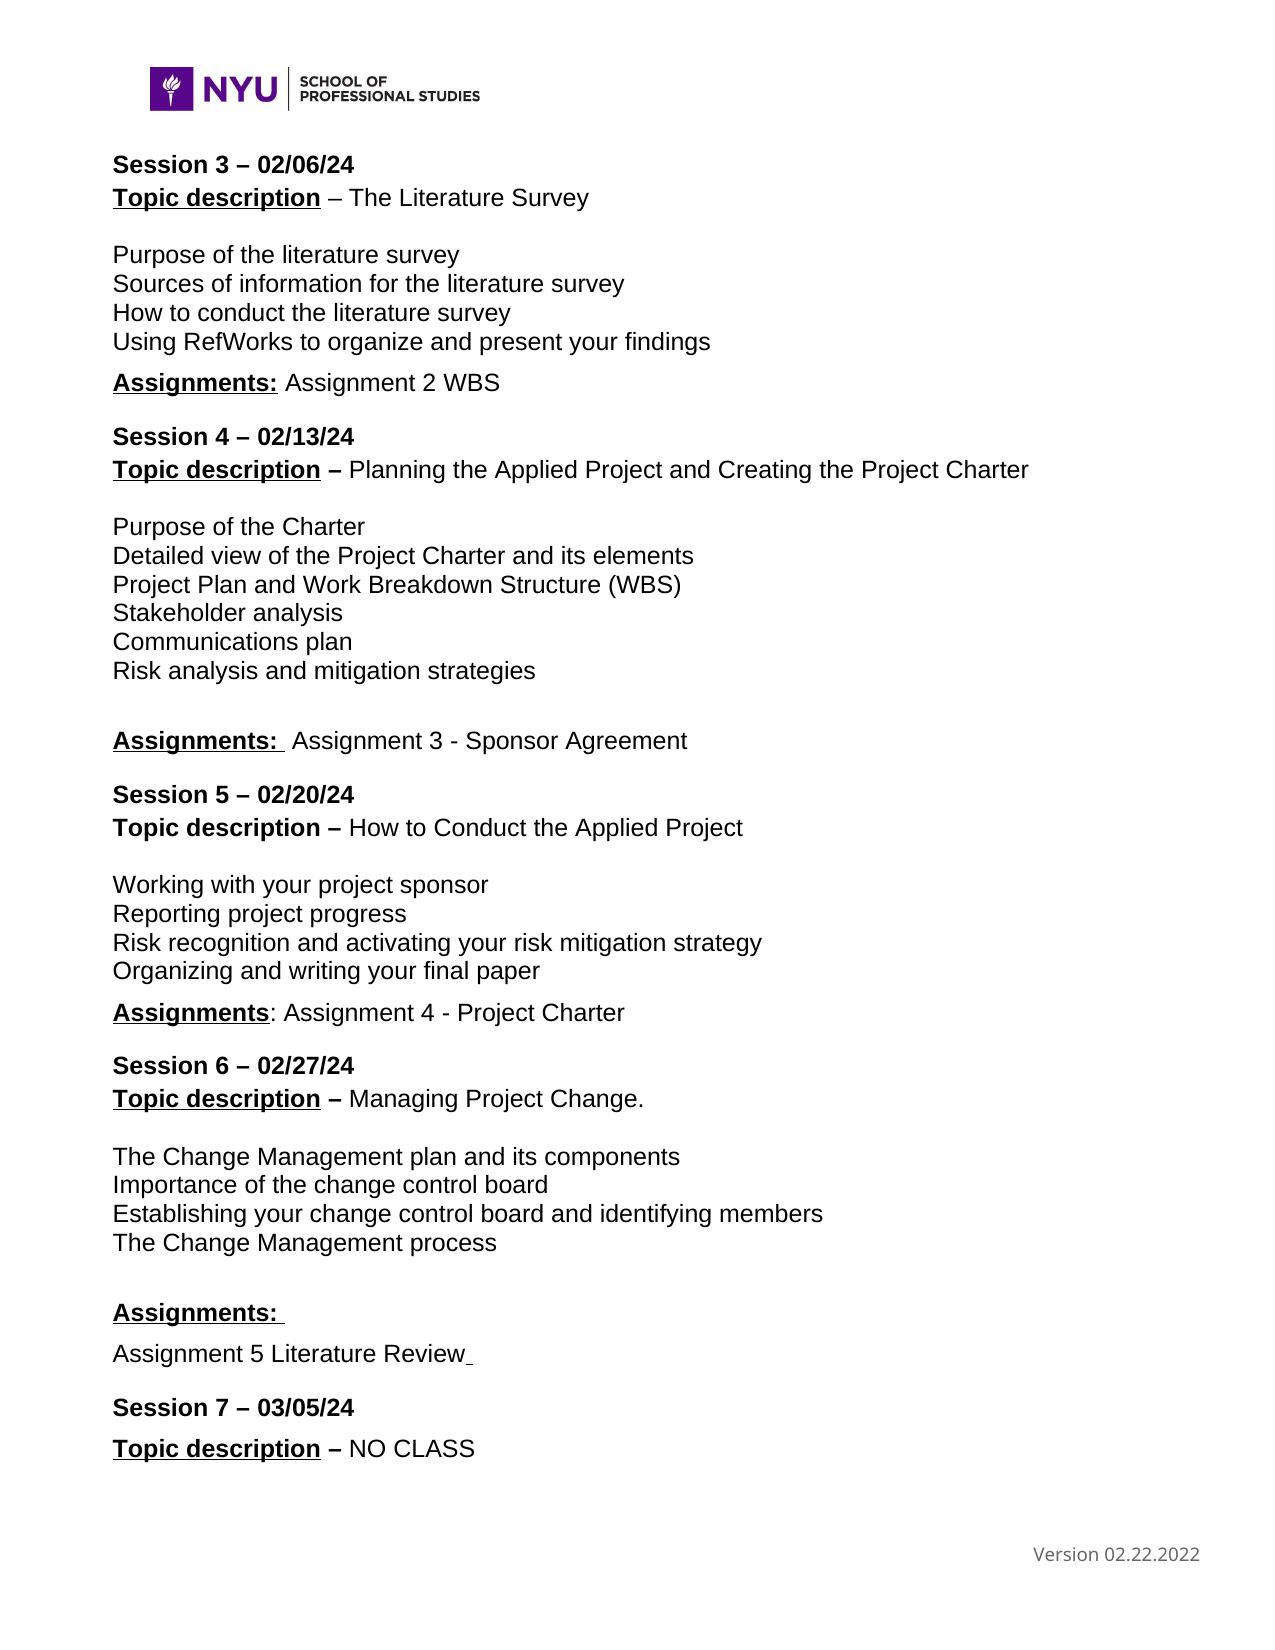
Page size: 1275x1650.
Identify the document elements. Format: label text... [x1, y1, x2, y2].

text Working with your project sponsor [112, 870, 1162, 899]
text Importance of the change control board [112, 1170, 1162, 1199]
text Assignments: Assignment 2 WBS [112, 368, 1162, 397]
text Stakeholder analysis [112, 598, 1162, 627]
text Session 5 – [112, 779, 1162, 808]
text Session 6 – [112, 1051, 1162, 1080]
text Purpose of the literature survey [112, 240, 1162, 269]
text Communications plan [112, 627, 1162, 656]
text Sources of information for the literature survey [112, 269, 1162, 298]
text Topic description – NO CLASS [112, 1434, 1162, 1463]
text Session 7 – [112, 1393, 1162, 1422]
text Assignments: Assignment 4 - Project Charter [112, 997, 1162, 1026]
text Assignments: Assignment 3 - Sponsor Agreement [112, 726, 1162, 754]
text Topic description – The Literature Survey [112, 183, 1162, 212]
text Session 4 – [112, 422, 1162, 450]
text Session 3 – [112, 150, 1162, 179]
text The Change Management process [112, 1228, 1162, 1257]
text Organizing and writing your final paper [112, 956, 1162, 985]
text Topic description – Managing Project Change. [112, 1084, 1162, 1113]
text Reporting project progress [112, 899, 1162, 927]
text Assignments: [112, 1298, 1162, 1327]
text Establishing your change control board and identifying members [112, 1199, 1162, 1228]
text The Change Management plan and its components [112, 1142, 1162, 1170]
text Risk analysis and mitigation strategies [112, 656, 1162, 684]
text Topic description – Planning the Applied Project and Creating the Project Charter [112, 454, 1162, 483]
text Project Plan and Work Breakdown Structure (WBS) [112, 569, 1162, 598]
text Purpose of the Charter [112, 512, 1162, 541]
picture [150, 67, 480, 111]
text Using RefWorks to organize and present your findings [112, 327, 1162, 355]
text Topic description – How to Conduct the Applied Project [112, 812, 1162, 841]
text Assignment 5 Literature Review [112, 1339, 1162, 1368]
text Risk recognition and activating your risk mitigation strategy [112, 927, 1162, 956]
text How to conduct the literature survey [112, 298, 1162, 327]
text Detailed view of the Project Charter and its elements [112, 541, 1162, 569]
